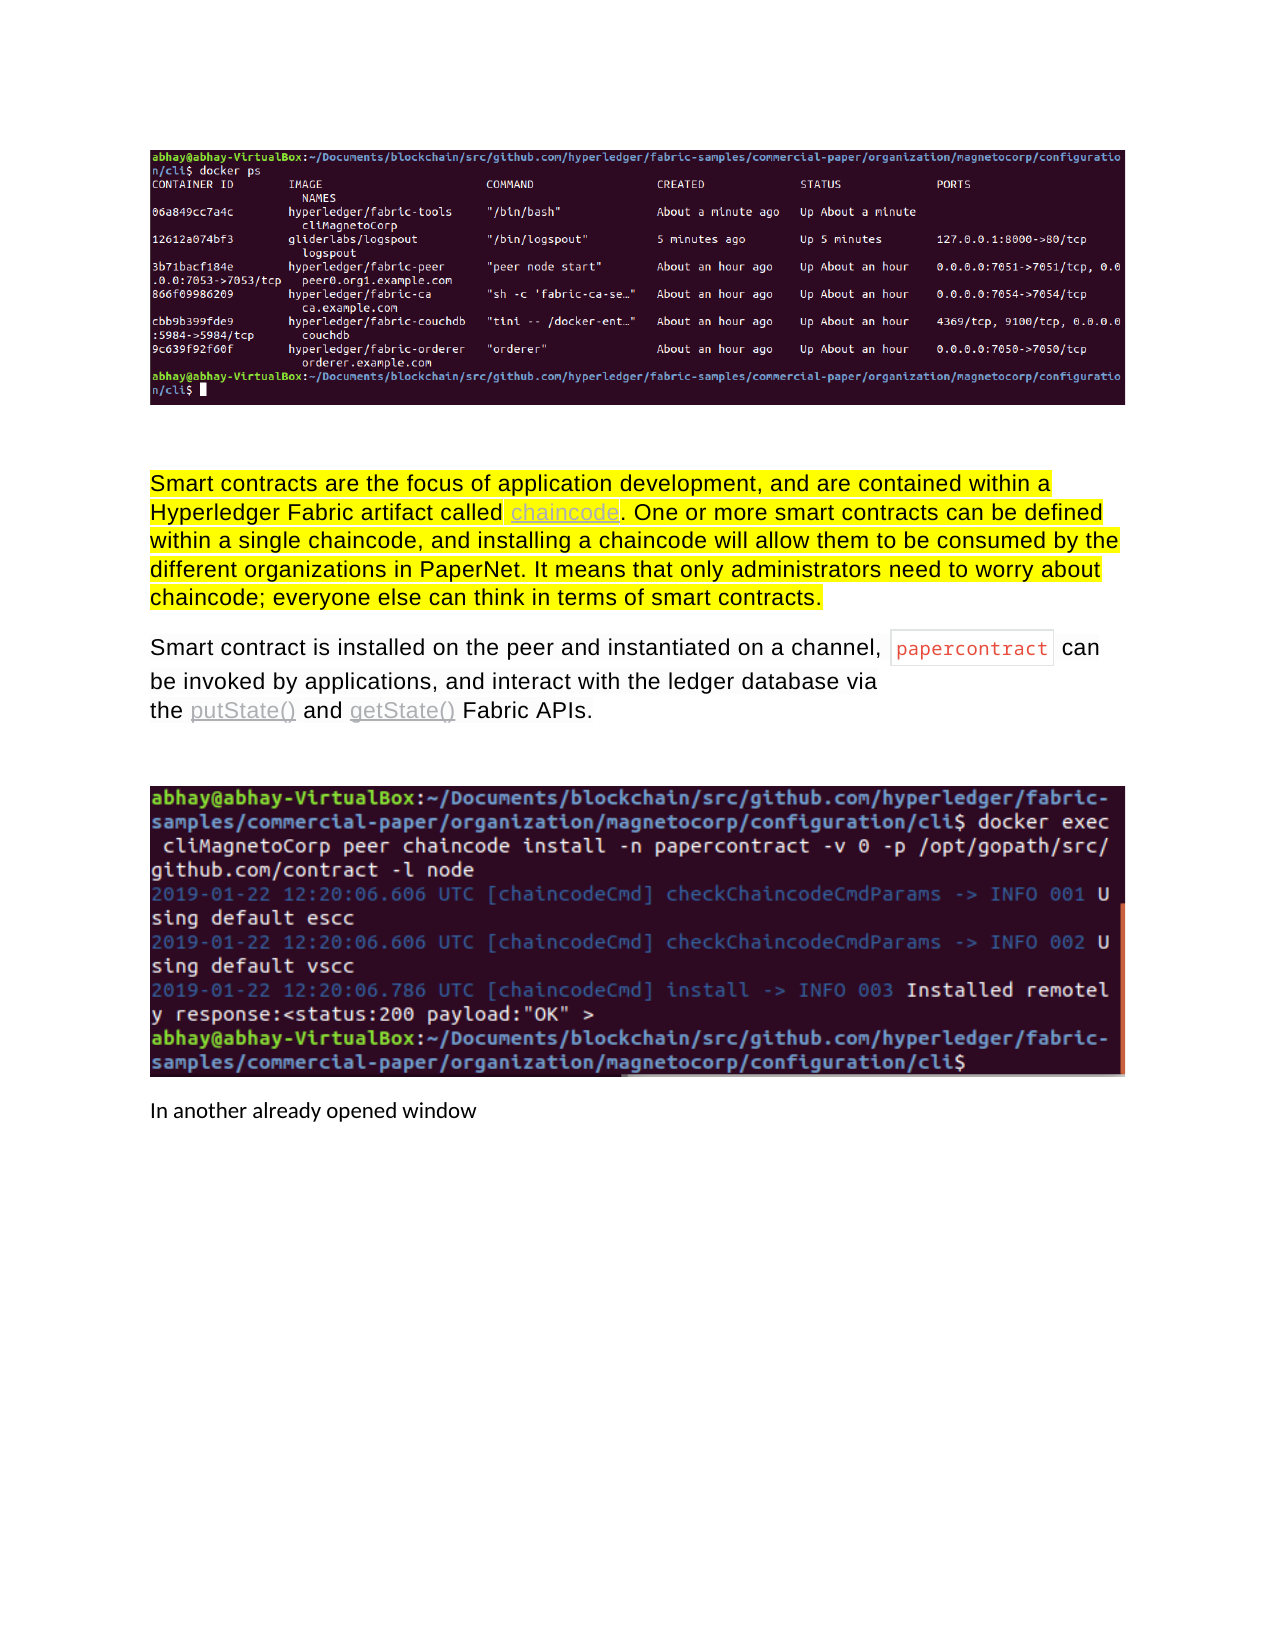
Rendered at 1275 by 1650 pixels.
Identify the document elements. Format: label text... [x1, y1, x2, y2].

text Smart contracts are the focus of application development, and are contained within a Hyperledger Fabric artifact called chaincode. One or more smart contracts can be defined within a single chaincode, and installing a chaincode will allow them to be consumed by the different organizations in PaperNet. It means that only administrators need to worry about chaincode; everyone else can think in terms of smart contracts. [150, 470, 1125, 610]
text In another already opened window [150, 1096, 1125, 1124]
picture [150, 150, 1125, 405]
text Smart contract is installed on the peer and instantiated on a channel, papercontract can be invoked by applications, and interact with the ledger database via the putState() and getState() Fabric APIs. [150, 629, 1125, 723]
picture [150, 786, 1125, 1077]
